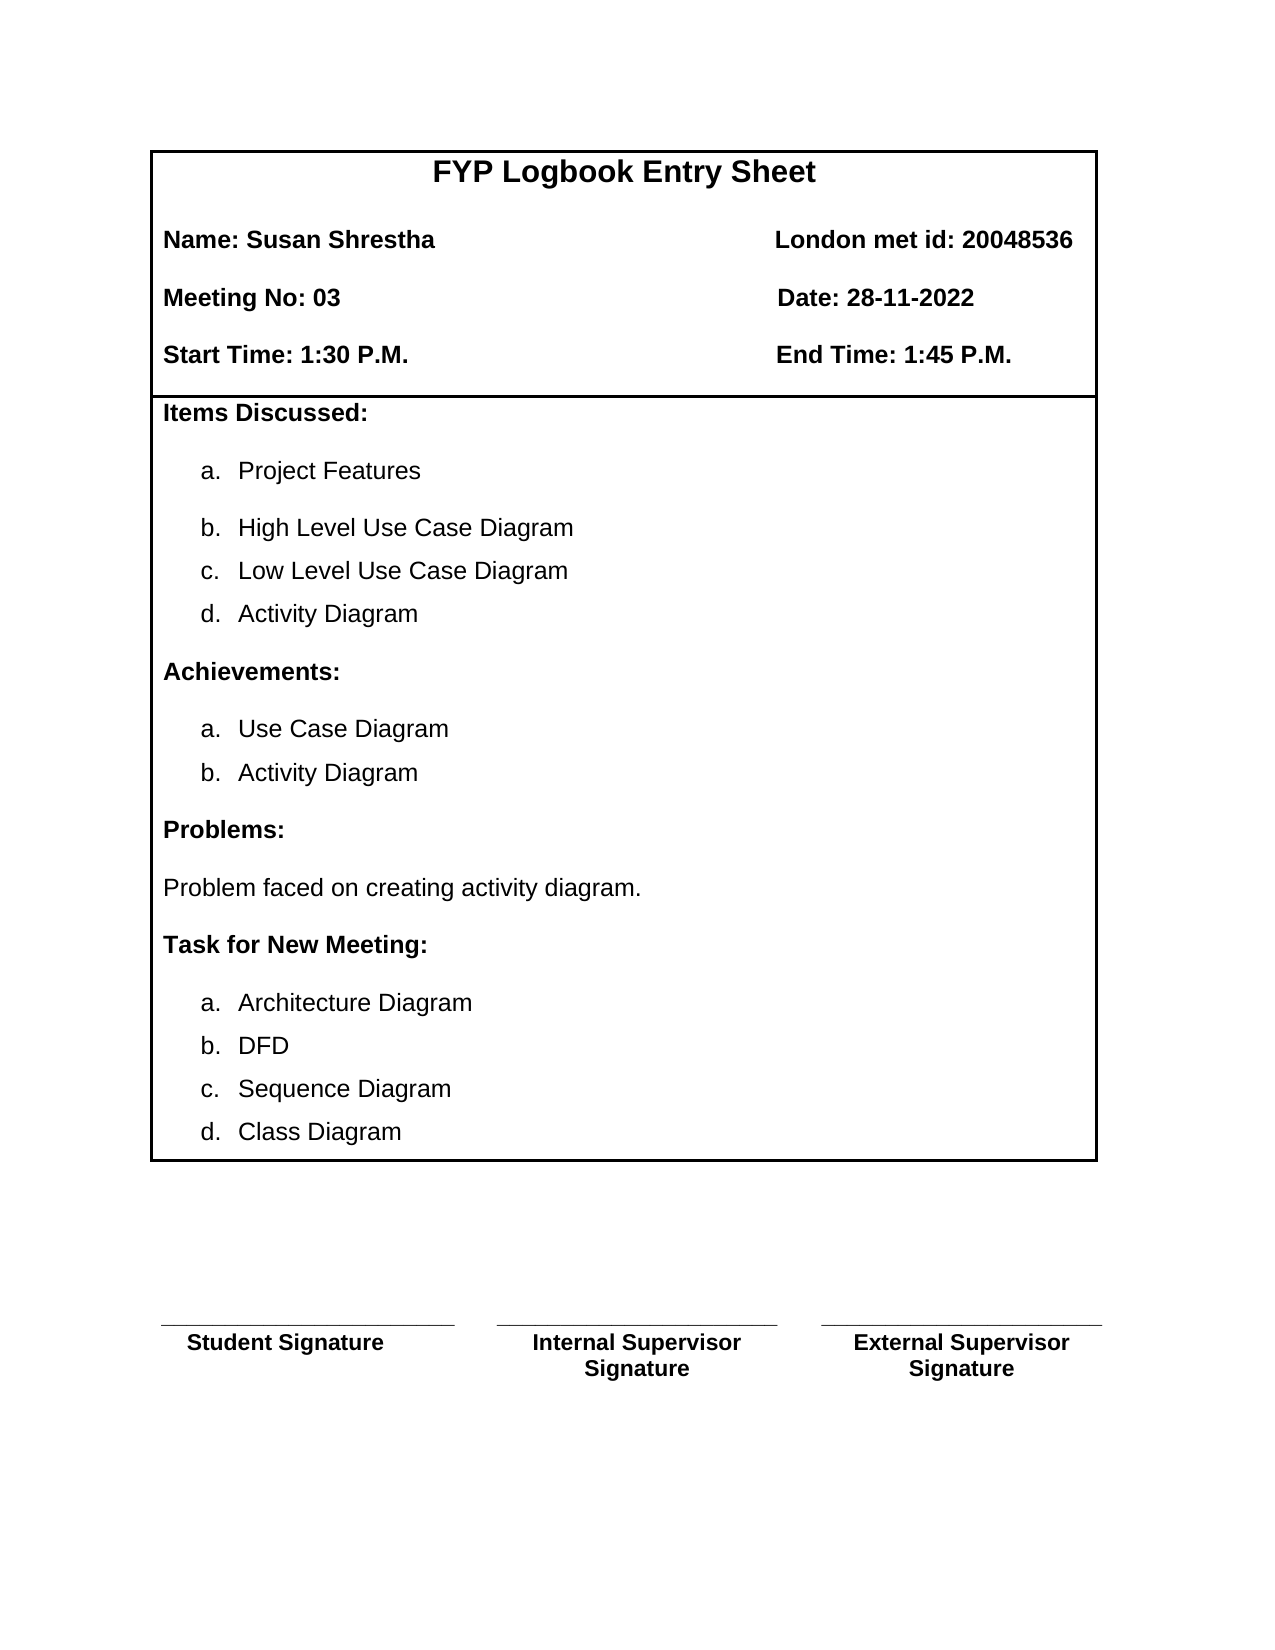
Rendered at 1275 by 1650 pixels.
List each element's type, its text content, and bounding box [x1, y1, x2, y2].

table_header _______________________ Student Signature [150, 1303, 474, 1403]
table_header ______________________ External Supervisor Signature [799, 1303, 1124, 1403]
table_cell Items Discussed: Project Features High Level Use Case Diagram Low Level Use Case Diagram Activity Diagram Achievements: Use Case Diagram Activity Diagram Problems: Problem faced on creating activity diagram. Task for New Meeting: Architecture Diagram DFD Sequence Diagram Class Diagram [153, 398, 1095, 1159]
table_header ______________________ Internal Supervisor Signature [475, 1303, 799, 1403]
table_header FYP Logbook Entry Sheet Name: Susan Shrestha London met id: 20048536 Meeting No: 03 Date: 28-11-2022 Start Time: 1:30 P.M. End Time: 1:45 P.M. [153, 153, 1095, 395]
